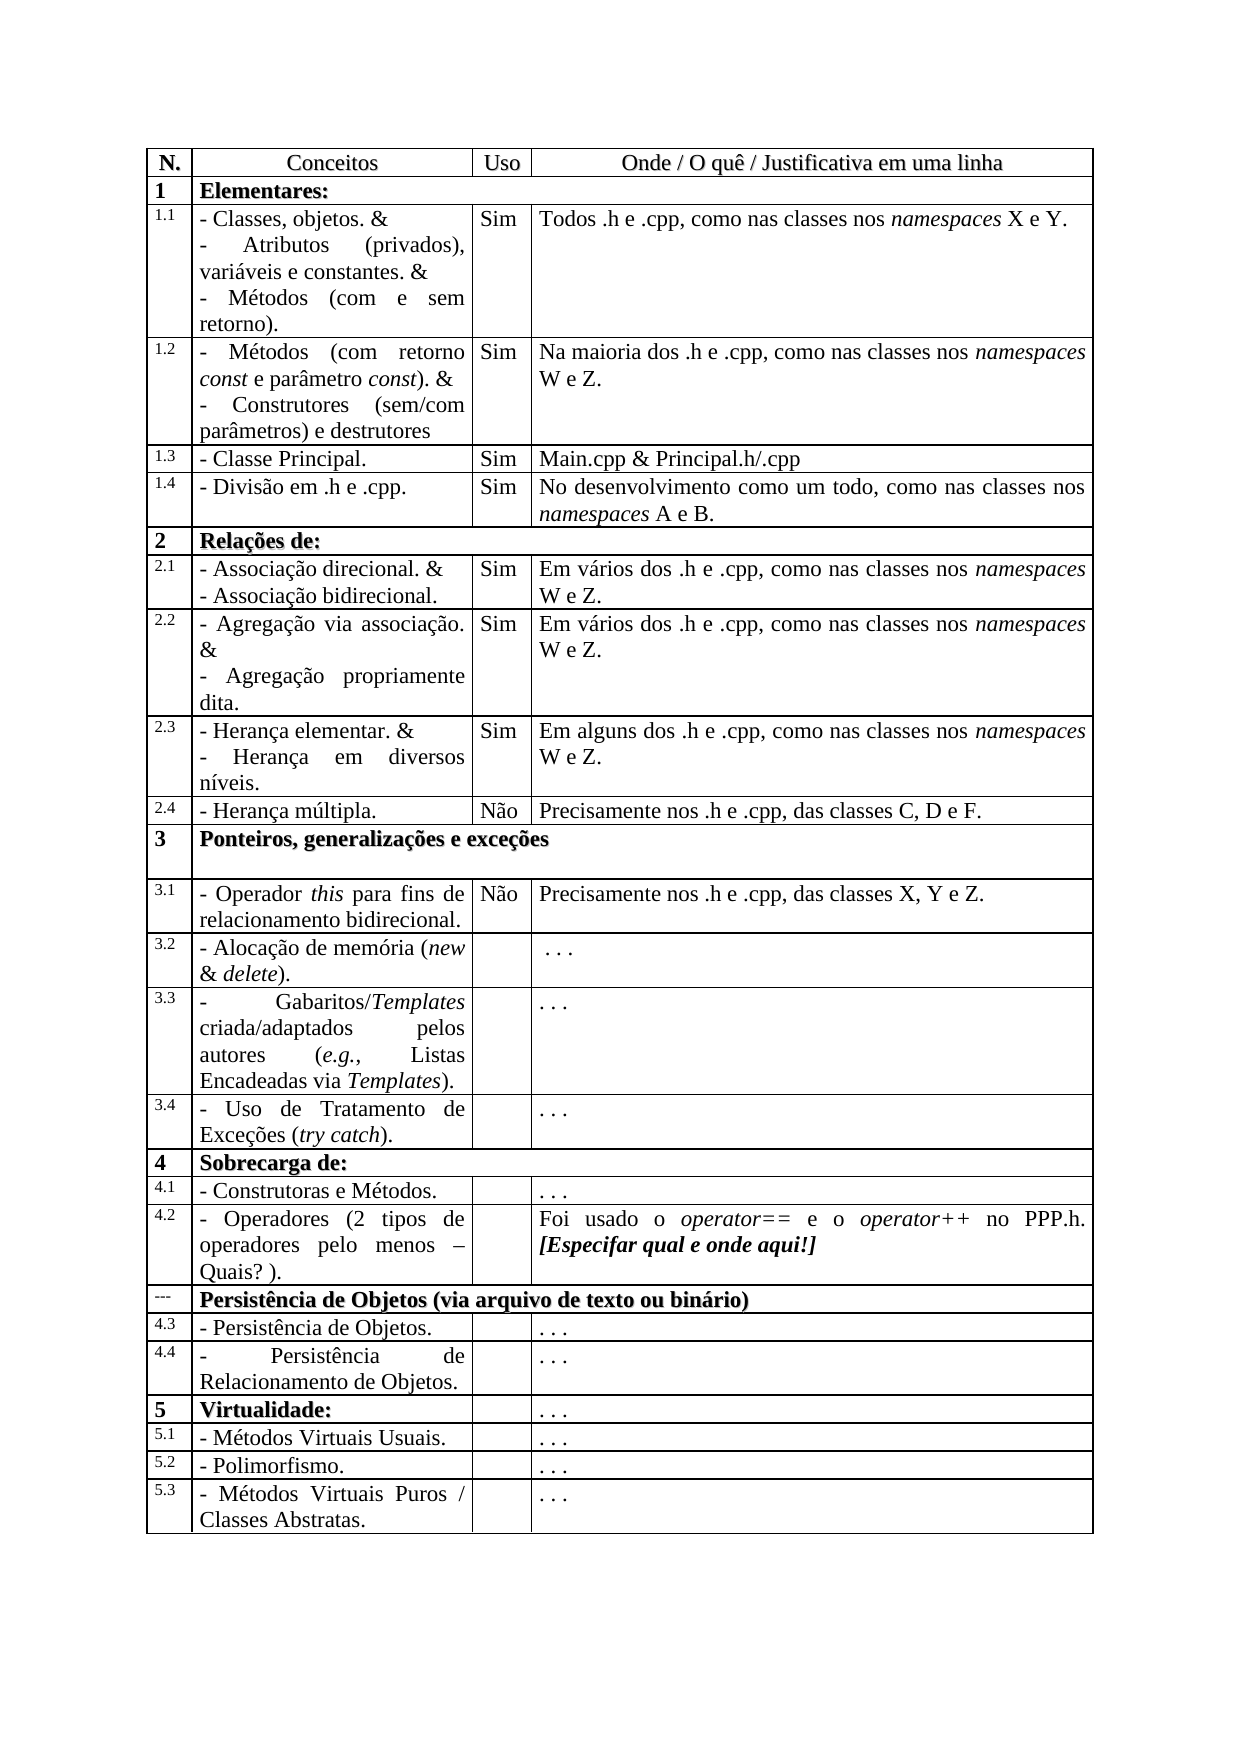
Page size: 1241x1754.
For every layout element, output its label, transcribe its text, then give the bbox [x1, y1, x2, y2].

table_cell 1.4 [148, 473, 191, 526]
table_cell . . . [532, 1177, 1092, 1204]
table_cell - Herança múltipla. [193, 797, 472, 824]
table_cell Precisamente nos .h e .cpp, das classes X, Y e Z. [532, 880, 1092, 932]
table_cell . . . [532, 1314, 1092, 1340]
table_cell 2.3 [148, 717, 191, 796]
table_cell Não [473, 880, 531, 932]
table_cell [473, 1095, 531, 1148]
table_cell . . . [532, 1342, 1092, 1394]
table_cell - Agregação via associação. & - Agregação propriamente dita. [193, 610, 472, 715]
table_cell 3.1 [148, 880, 191, 932]
table_cell 4.4 [148, 1342, 191, 1394]
table_cell 2.4 [148, 797, 191, 824]
table_cell 4.3 [148, 1314, 191, 1340]
table_cell - Persistência de Relacionamento de Objetos. [193, 1342, 472, 1394]
table_cell . . . [532, 1424, 1092, 1450]
table_cell . . . [532, 934, 1092, 987]
table_cell - Classes, objetos. & - Atributos (privados), variáveis e constantes. & - Métodos (com e sem retorno). [193, 205, 472, 337]
table_cell Sim [473, 338, 531, 444]
table_cell 4.2 [148, 1205, 191, 1284]
table_cell 5.2 [148, 1452, 191, 1478]
table_header Conceitos [193, 149, 472, 176]
table_cell . . . [532, 1452, 1092, 1478]
table_cell - Uso de Tratamento de Exceções (try catch). [193, 1095, 472, 1148]
table_cell - Construtoras e Métodos. [193, 1177, 472, 1204]
table_cell Main.cpp & Principal.h/.cpp [532, 446, 1092, 472]
table_cell - Classe Principal. [193, 446, 472, 472]
table_cell Na maioria dos .h e .cpp, como nas classes nos namespaces W e Z. [532, 338, 1092, 444]
table_cell - Operador this para fins de relacionamento bidirecional. [193, 880, 472, 932]
table_cell Em vários dos .h e .cpp, como nas classes nos namespaces W e Z. [532, 610, 1092, 715]
table_cell Sim [473, 446, 531, 472]
table_cell 1.3 [148, 446, 191, 472]
table_cell [473, 1396, 531, 1422]
table_cell 3.4 [148, 1095, 191, 1148]
table_cell - Alocação de memória (new & delete). [193, 934, 472, 987]
table_cell No desenvolvimento como um todo, como nas classes nos namespaces A e B. [532, 473, 1092, 526]
table_cell Elementares: [193, 177, 1092, 203]
table_cell 2.2 [148, 610, 191, 715]
table_cell Foi usado o operator== e o operator++ no PPP.h. [Especifar qual e onde aqui!] [532, 1205, 1092, 1284]
table_cell Relações de: [193, 528, 1092, 554]
table_cell - Operadores (2 tipos de operadores pelo menos – Quais? ). [193, 1205, 472, 1284]
table_cell Em vários dos .h e .cpp, como nas classes nos namespaces W e Z. [532, 556, 1092, 608]
table_cell [473, 934, 531, 987]
table_cell . . . [532, 1396, 1092, 1422]
table_cell 5 [148, 1396, 191, 1422]
table_cell Ponteiros, generalizações e exceções [193, 825, 1092, 878]
table_cell - Métodos Virtuais Usuais. [193, 1424, 472, 1450]
table_cell --- [148, 1286, 191, 1312]
table_cell [473, 1480, 531, 1532]
table_cell [473, 1314, 531, 1340]
table_cell . . . [532, 988, 1092, 1093]
table_cell 3 [148, 825, 191, 878]
table_cell Persistência de Objetos (via arquivo de texto ou binário) [193, 1286, 1092, 1312]
table_cell . . . [532, 1095, 1092, 1148]
table_cell [473, 1424, 531, 1450]
table_cell [473, 1205, 531, 1284]
table_cell - Gabaritos/Templates criada/adaptados pelos autores (e.g., Listas Encadeadas via Templates). [193, 988, 472, 1093]
table_cell - Associação direcional. & - Associação bidirecional. [193, 556, 472, 608]
table_cell Sim [473, 610, 531, 715]
table_cell Sim [473, 205, 531, 337]
table_cell Todos .h e .cpp, como nas classes nos namespaces X e Y. [532, 205, 1092, 337]
table_cell Sim [473, 556, 531, 608]
table_cell 3.3 [148, 988, 191, 1093]
table_cell - Polimorfismo. [193, 1452, 472, 1478]
table_cell Precisamente nos .h e .cpp, das classes C, D e F. [532, 797, 1092, 824]
table_cell Não [473, 797, 531, 824]
table_header Uso [473, 149, 531, 176]
table_cell 2 [148, 528, 191, 554]
table_cell - Métodos (com retorno const e parâmetro const). & - Construtores (sem/com parâmetros) e destrutores [193, 338, 472, 444]
table_cell Em alguns dos .h e .cpp, como nas classes nos namespaces W e Z. [532, 717, 1092, 796]
table_cell Virtualidade: [193, 1396, 472, 1422]
table_cell [473, 1342, 531, 1394]
table_cell 5.1 [148, 1424, 191, 1450]
table_header N. [148, 149, 191, 176]
table_cell 4 [148, 1150, 191, 1176]
table_cell 3.2 [148, 934, 191, 987]
table_header Onde / O quê / Justificativa em uma linha [532, 149, 1092, 176]
table_cell [473, 988, 531, 1093]
table_cell 1.1 [148, 205, 191, 337]
table_cell 1.2 [148, 338, 191, 444]
table_cell - Divisão em .h e .cpp. [193, 473, 472, 526]
table_cell - Persistência de Objetos. [193, 1314, 472, 1340]
table_cell [473, 1177, 531, 1204]
table_cell 4.1 [148, 1177, 191, 1204]
table_cell [473, 1452, 531, 1478]
table_cell 2.1 [148, 556, 191, 608]
table_cell 1 [148, 177, 191, 203]
table_cell Sobrecarga de: [193, 1150, 1092, 1176]
table_cell . . . [532, 1480, 1092, 1532]
table_cell - Herança elementar. & - Herança em diversos níveis. [193, 717, 472, 796]
table_cell Sim [473, 473, 531, 526]
table_cell Sim [473, 717, 531, 796]
table_cell 5.3 [148, 1480, 191, 1532]
table_cell - Métodos Virtuais Puros / Classes Abstratas. [193, 1480, 472, 1532]
